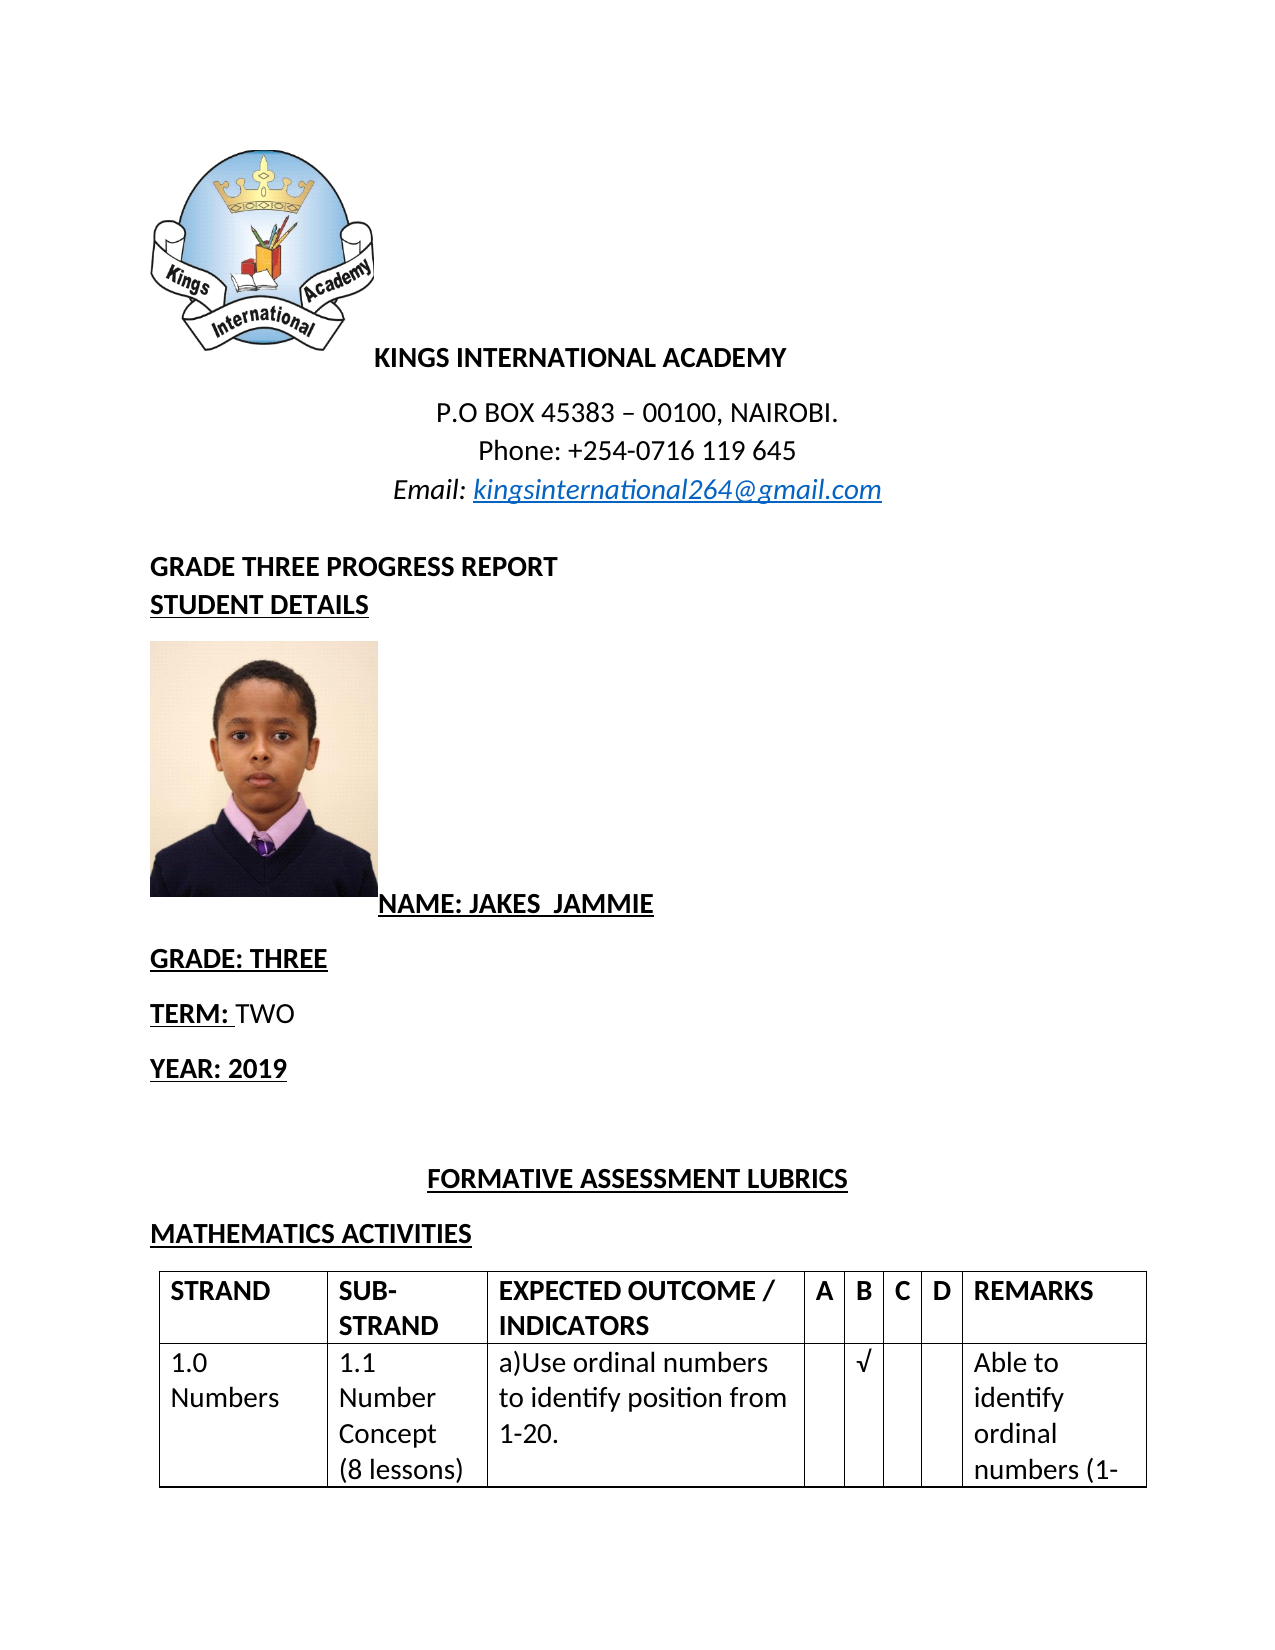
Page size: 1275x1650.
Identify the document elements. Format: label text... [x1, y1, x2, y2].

text TERM: TWO [150, 995, 1125, 1031]
table_header D [922, 1272, 962, 1343]
text NAME: JAKES JAMMIE [150, 641, 1125, 921]
table_cell √ [845, 1344, 883, 1486]
table_cell [922, 1344, 962, 1486]
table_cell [328, 1344, 487, 1486]
picture [150, 641, 378, 897]
text YEAR: 2019 [150, 1050, 1125, 1086]
table_header REMARKS [963, 1272, 1146, 1343]
table_cell [884, 1344, 921, 1486]
text P.O BOX 45383 – 00100, NAIROBI. [150, 394, 1125, 430]
picture [150, 150, 374, 351]
table_cell [805, 1344, 844, 1486]
table_header A [805, 1272, 844, 1343]
text KINGS INTERNATIONAL ACADEMY [150, 150, 1125, 374]
table_cell 1.0 Numbers [160, 1344, 327, 1486]
table_header EXPECTED OUTCOME / INDICATORS [488, 1272, 804, 1343]
table_header STRAND [160, 1272, 327, 1343]
text MATHEMATICS ACTIVITIES [150, 1216, 1125, 1251]
text STUDENT DETAILS [150, 586, 1125, 622]
table_header C [884, 1272, 921, 1343]
text Email: kingsinternational264@gmail.com [150, 471, 1125, 507]
text Phone: +254-0716 119 645 [150, 432, 1125, 468]
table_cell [963, 1344, 1146, 1486]
text GRADE THREE PROGRESS REPORT [150, 548, 1125, 583]
table_header B [845, 1272, 883, 1343]
table_header SUB-STRAND [328, 1272, 487, 1343]
text GRADE: THREE [150, 940, 1125, 976]
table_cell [488, 1344, 804, 1486]
text FORMATIVE ASSESSMENT LUBRICS [150, 1160, 1125, 1196]
